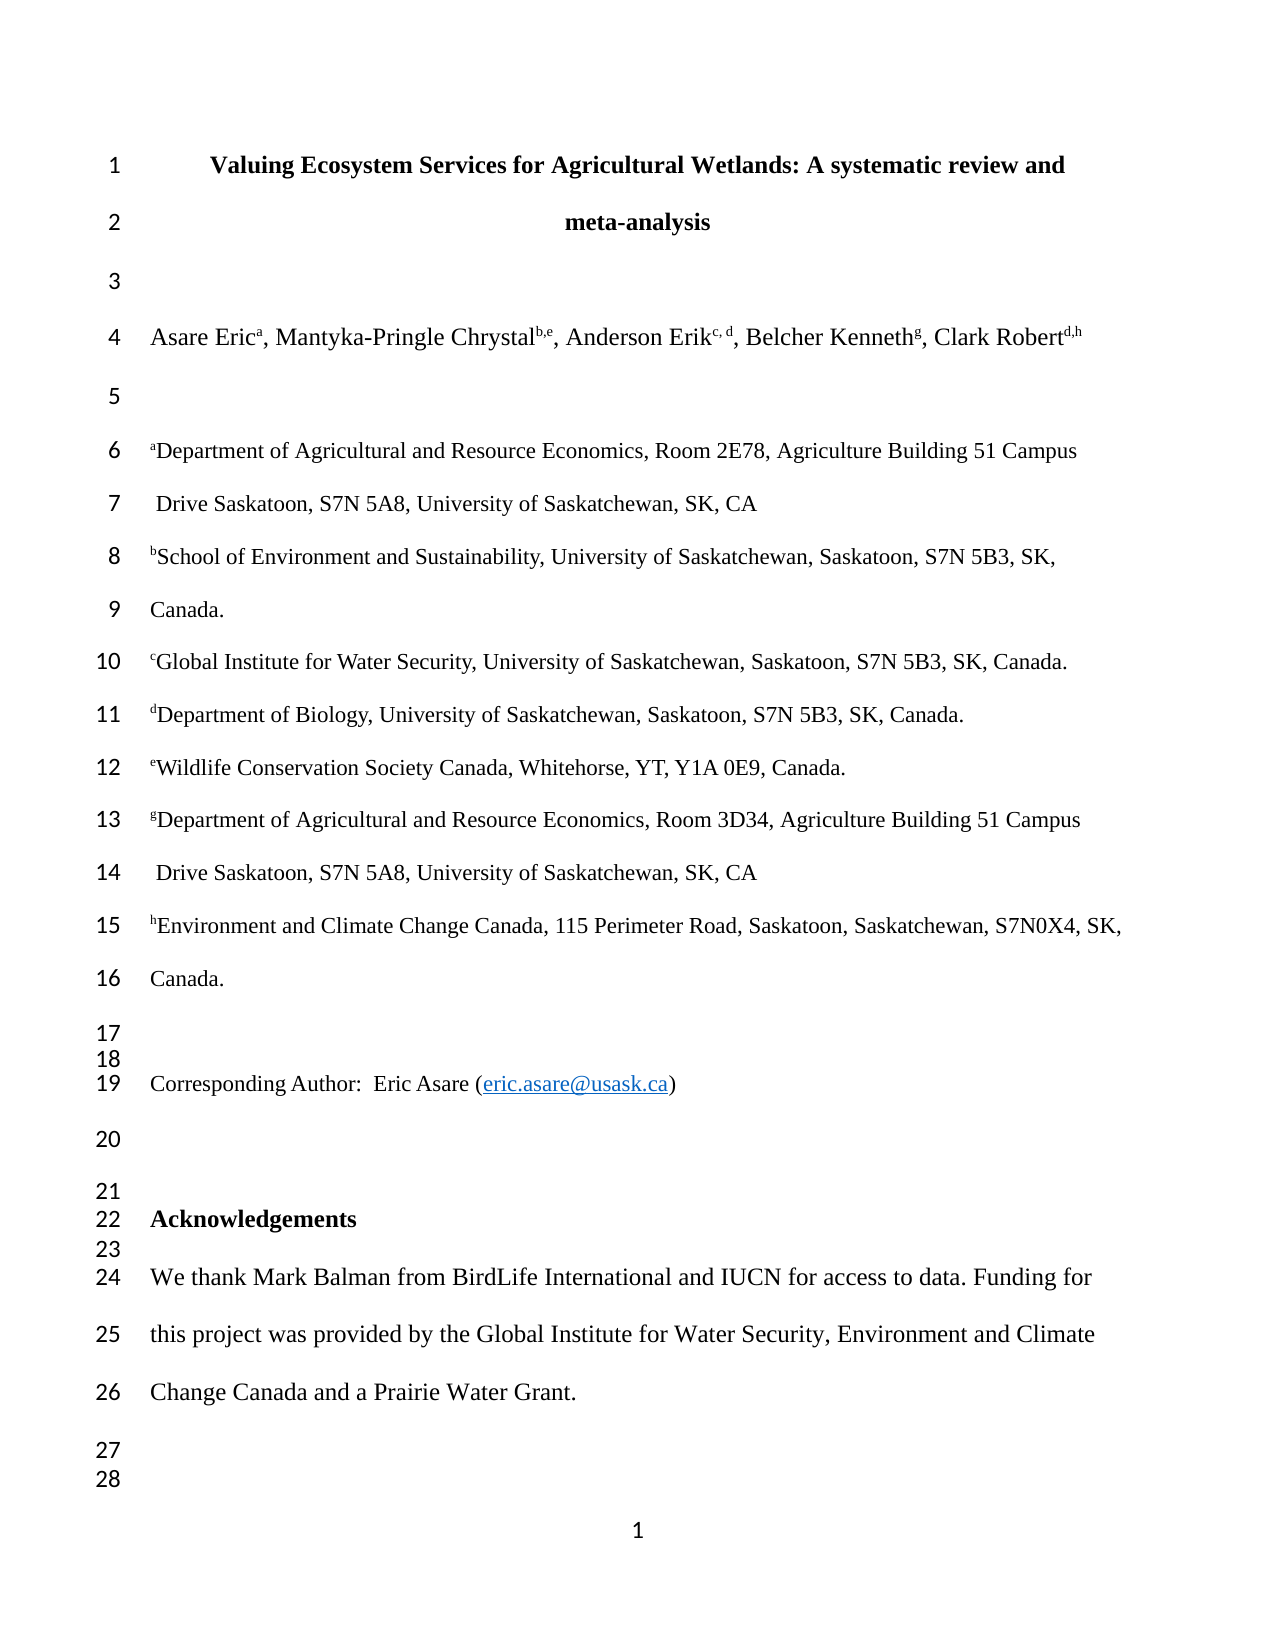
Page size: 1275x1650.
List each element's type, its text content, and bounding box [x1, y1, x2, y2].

text Acknowledgements [150, 1204, 1125, 1233]
text meta-analysis [150, 207, 1125, 236]
text gDepartment of Agricultural and Resource Economics, Room 3D34, Agriculture Building 51 Campus [150, 806, 1125, 833]
text Valuing Ecosystem Services for Agricultural Wetlands: A systematic review and [150, 150, 1125, 179]
text Drive Saskatoon, S7N 5A8, University of Saskatchewan, SK, CA [150, 859, 1125, 886]
text cGlobal Institute for Water Security, University of Saskatchewan, Saskatoon, S7N 5B3, SK, Canada. [150, 648, 1125, 675]
text hEnvironment and Climate Change Canada, 115 Perimeter Road, Saskatoon, Saskatchewan, S7N0X4, SK, Canada. [150, 912, 1125, 991]
text dDepartment of Biology, University of Saskatchewan, Saskatoon, S7N 5B3, SK, Canada. [150, 701, 1125, 727]
text We thank Mark Balman from BirdLife International and IUCN for access to data. Funding for this project was provided by the Global Institute for Water Security, Environment and Climate Change Canada and a Prairie Water Grant. [150, 1262, 1125, 1405]
text Corresponding Author: Eric Asare (eric.asare@usask.ca) [150, 1070, 1125, 1096]
text Drive Saskatoon, S7N 5A8, University of Saskatchewan, SK, CA [150, 490, 1125, 517]
text aDepartment of Agricultural and Resource Economics, Room 2E78, Agriculture Building 51 Campus [150, 437, 1125, 464]
text bSchool of Environment and Sustainability, University of Saskatchewan, Saskatoon, S7N 5B3, SK, Canada. [150, 543, 1125, 622]
text eWildlife Conservation Society Canada, Whitehorse, YT, Y1A 0E9, Canada. [150, 754, 1125, 780]
text Asare Erica, Mantyka-Pringle Chrystalb,e, Anderson Erikc, d, Belcher Kennethg, Clark Robertd,h [150, 322, 1125, 351]
